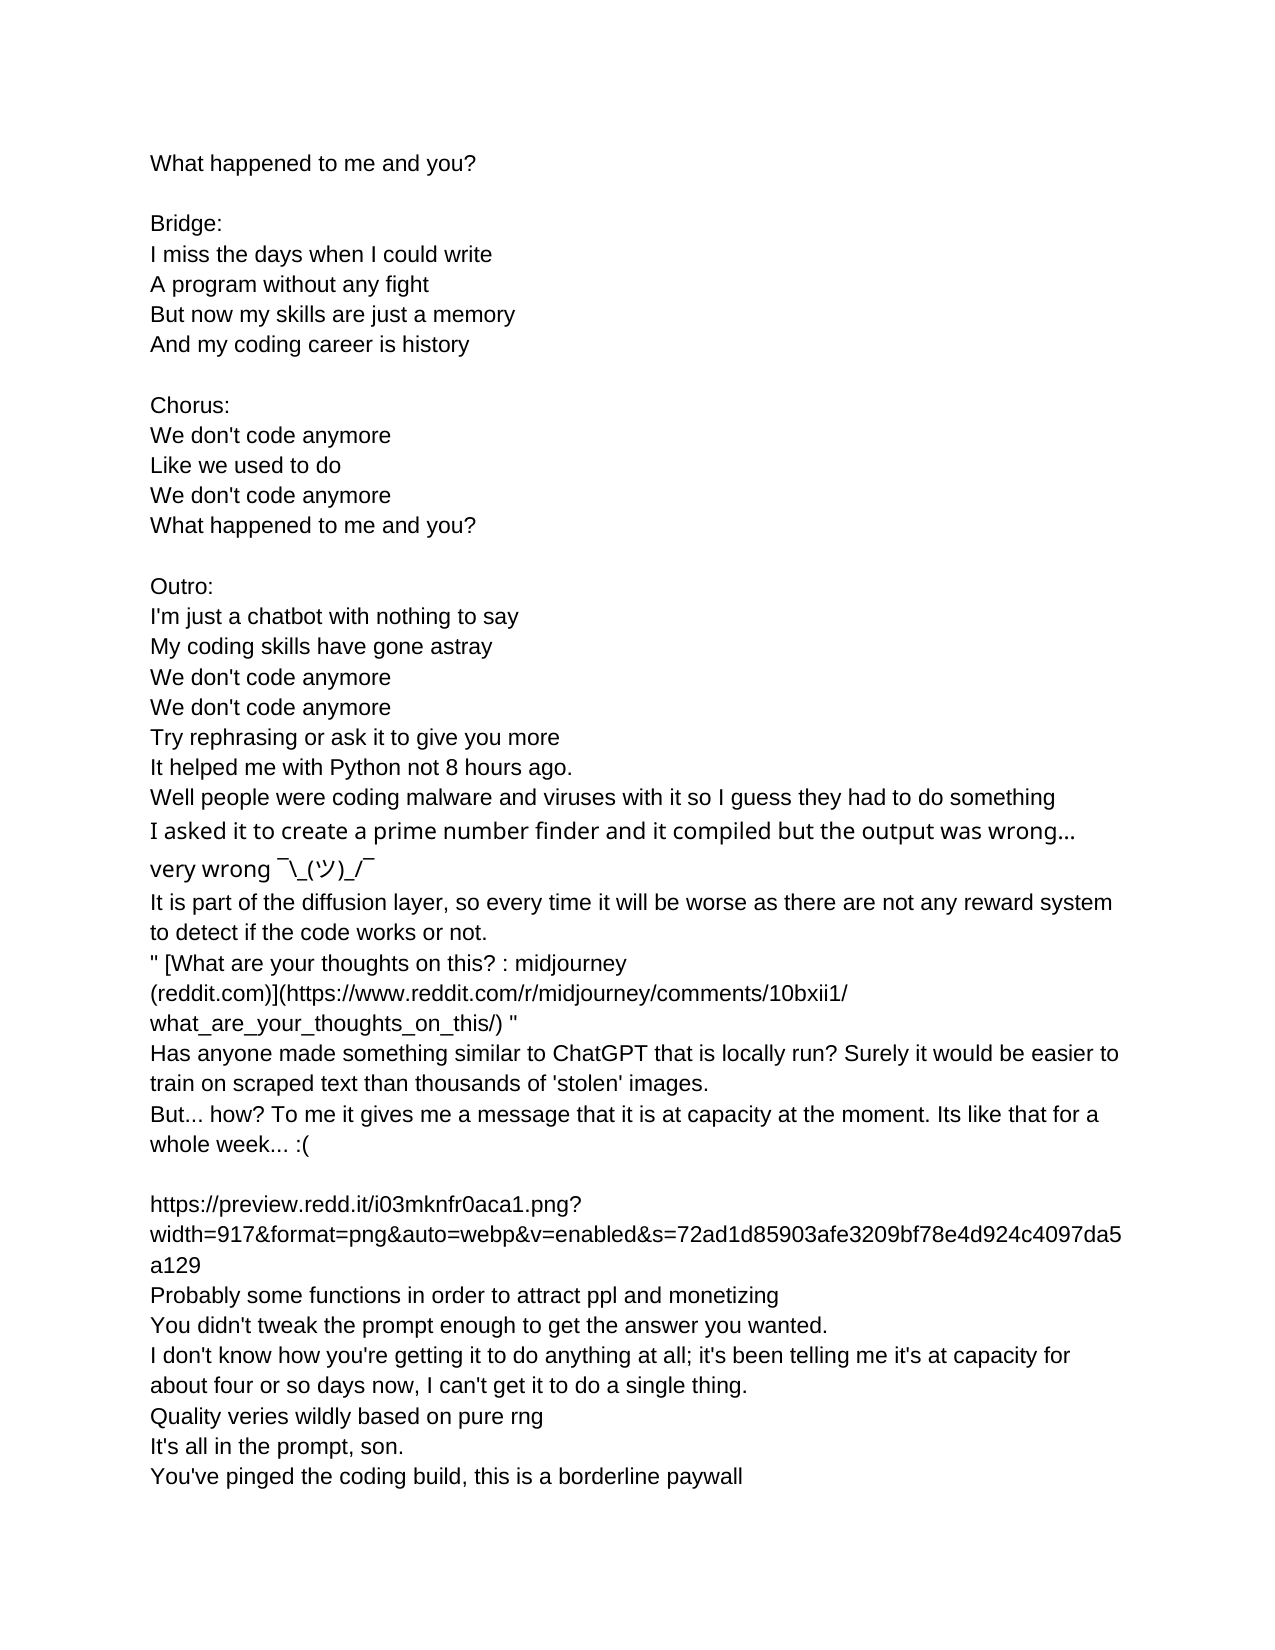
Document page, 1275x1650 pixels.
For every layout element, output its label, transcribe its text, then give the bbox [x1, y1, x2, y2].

text We don't code anymore [150, 482, 1125, 509]
text You didn't tweak the prompt enough to get the answer you wanted. [150, 1312, 1125, 1338]
text It helped me with Python not 8 hours ago. [150, 754, 1125, 781]
text Try rephrasing or ask it to give you more [150, 724, 1125, 750]
text But... how? To me it gives me a message that it is at capacity at the moment. Its like that for a whole week... :( [150, 1101, 1125, 1157]
text Like we used to do [150, 452, 1125, 478]
text Chorus: [150, 392, 1125, 418]
text I asked it to create a prime number finder and it compiled but the output was wrong… very wrong ¯\_(ツ)_/¯ [150, 814, 1125, 884]
text Probably some functions in order to attract ppl and monetizing [150, 1282, 1125, 1308]
text We don't code anymore [150, 422, 1125, 448]
text " [What are your thoughts on this? : midjourney (reddit.com)](https://www.reddit.com/r/midjourney/comments/10bxii1/what_are_your_thoughts_on_this/) " [150, 949, 1125, 1036]
text But now my skills are just a memory [150, 301, 1125, 327]
text I miss the days when I could write [150, 241, 1125, 267]
text It is part of the diffusion layer, so every time it will be worse as there are not any reward system to detect if the code works or not. [150, 889, 1125, 946]
text What happened to me and you? [150, 512, 1125, 539]
text My coding skills have gone astray [150, 633, 1125, 660]
text https://preview.redd.it/i03mknfr0aca1.png?width=917&format=png&auto=webp&v=enabled&s=72ad1d85903afe3209bf78e4d924c4097da5a129 [150, 1191, 1125, 1278]
text Outro: [150, 573, 1125, 599]
text We don't code anymore [150, 694, 1125, 720]
text What happened to me and you? [150, 150, 1125, 176]
text And my coding career is history [150, 331, 1125, 358]
text It's all in the prompt, son. [150, 1433, 1125, 1459]
text Quality veries wildly based on pure rng [150, 1403, 1125, 1429]
text We don't code anymore [150, 663, 1125, 690]
text You've pinged the coding build, this is a borderline paywall [150, 1463, 1125, 1489]
text Has anyone made something similar to ChatGPT that is locally run? Surely it would be easier to train on scraped text than thousands of 'stolen' images. [150, 1040, 1125, 1097]
text Bridge: [150, 210, 1125, 237]
text I'm just a chatbot with nothing to say [150, 603, 1125, 629]
text I don't know how you're getting it to do anything at all; it's been telling me it's at capacity for about four or so days now, I can't get it to do a single thing. [150, 1342, 1125, 1399]
text A program without any fight [150, 271, 1125, 297]
text Well people were coding malware and viruses with it so I guess they had to do something [150, 784, 1125, 811]
